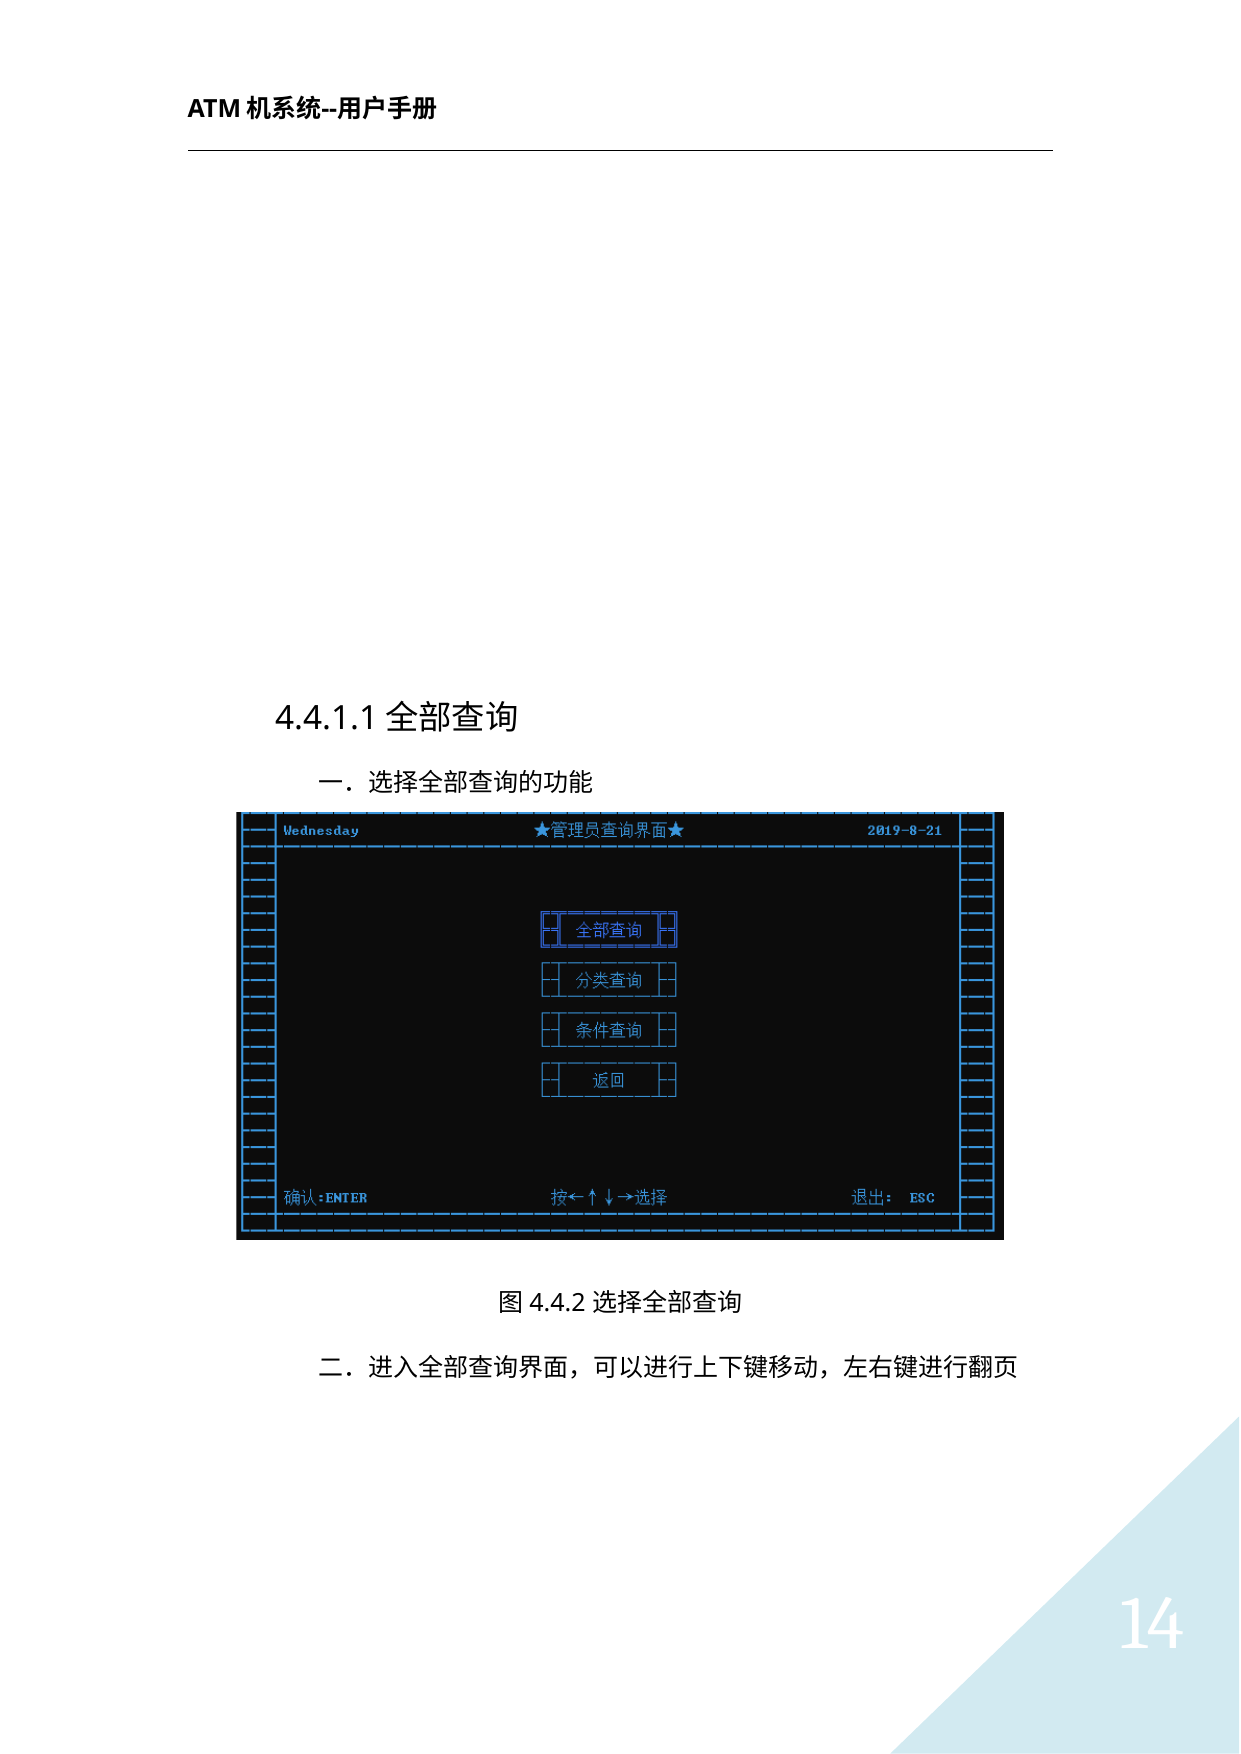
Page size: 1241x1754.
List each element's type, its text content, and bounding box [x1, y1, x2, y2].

text 图 4.4.2 选择全部查询 [187, 1268, 1053, 1333]
picture [236, 812, 1004, 1240]
text 4.4.1.1全部查询 [187, 683, 1053, 748]
text 二．进入全部查询界面，可以进行上下键移动，左右键进行翻页 [275, 1333, 1053, 1398]
text 一．选择全部查询的功能 [187, 748, 1053, 813]
